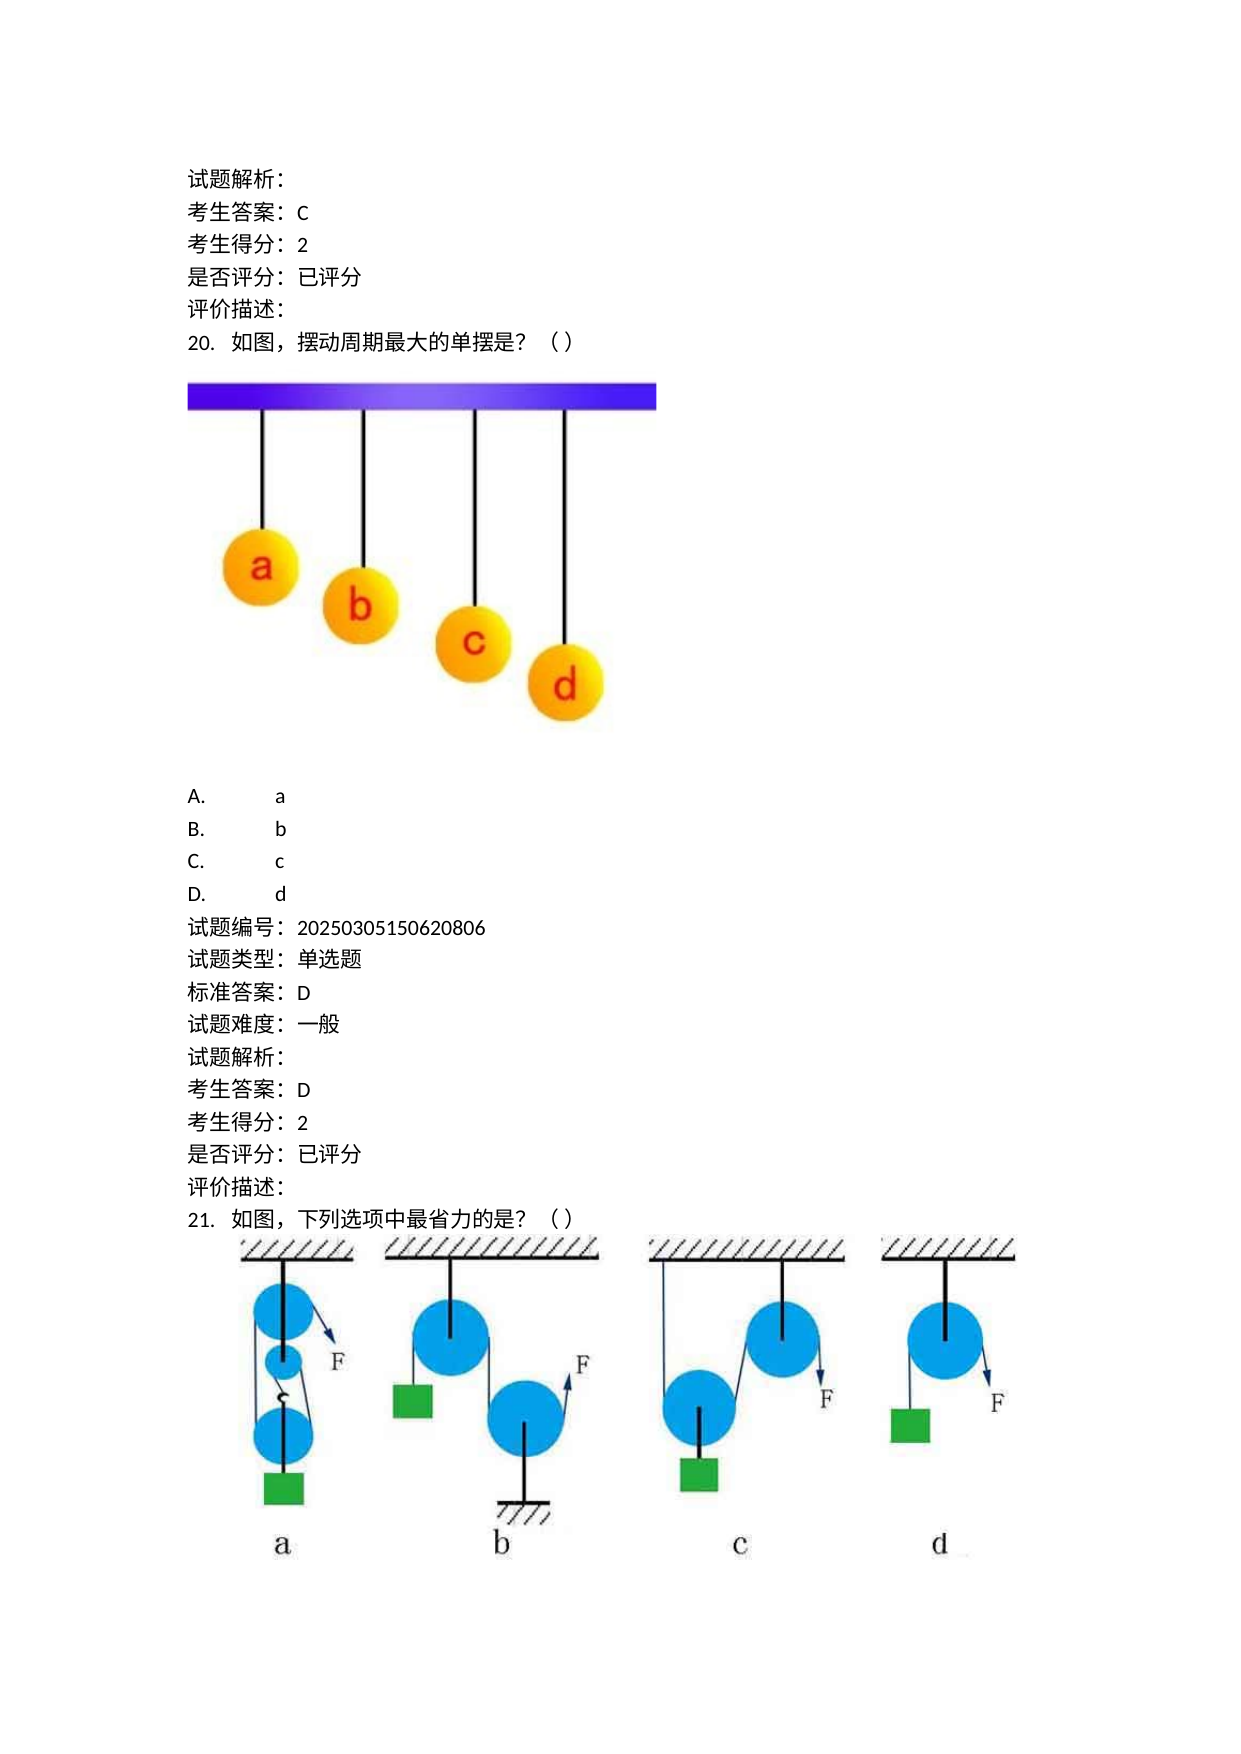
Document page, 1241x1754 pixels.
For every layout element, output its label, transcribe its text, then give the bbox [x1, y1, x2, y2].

text D. d [187, 877, 1053, 909]
text 考生得分：2 [187, 1104, 1053, 1137]
text B. b [187, 812, 1053, 844]
text 试题编号：20250305150620806 [187, 909, 1053, 942]
text 标准答案：D [187, 974, 1053, 1007]
text 20. 如图，摆动周期最大的单摆是？（ ） [187, 324, 1053, 357]
picture [187, 1234, 1043, 1577]
text 试题解析： [187, 1039, 1053, 1072]
text 考生答案：C [187, 194, 1053, 227]
text 评价描述： [187, 292, 1053, 324]
text 试题难度：一般 [187, 1007, 1053, 1039]
text 试题类型：单选题 [187, 942, 1053, 974]
picture [187, 357, 657, 740]
text 21. 如图，下列选项中最省力的是？（ ） [187, 1202, 1053, 1234]
text 考生答案：D [187, 1072, 1053, 1104]
text 是否评分：已评分 [187, 259, 1053, 292]
text 考生得分：2 [187, 227, 1053, 259]
text 试题解析： [187, 162, 1053, 194]
text 评价描述： [187, 1169, 1053, 1202]
text 是否评分：已评分 [187, 1137, 1053, 1169]
text A. a [187, 779, 1053, 812]
text C. c [187, 844, 1053, 877]
